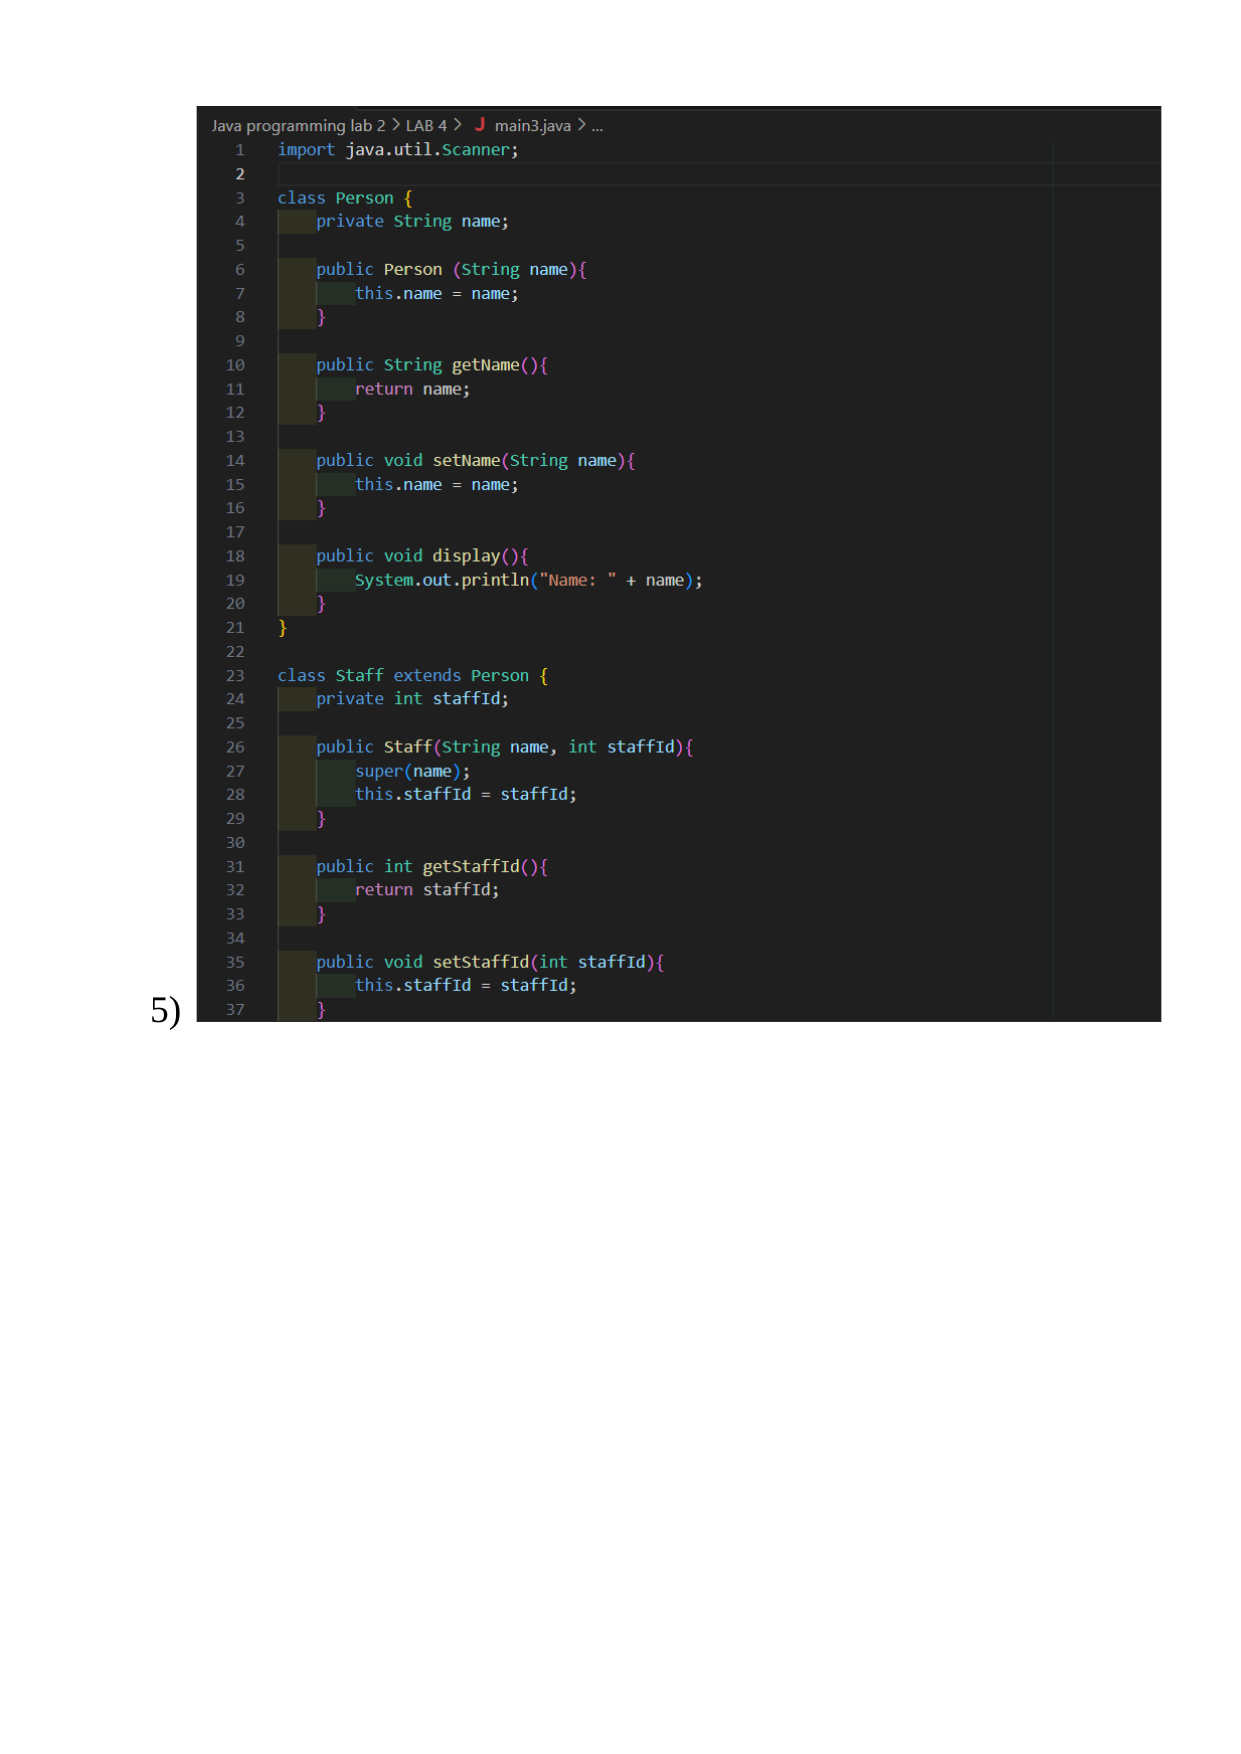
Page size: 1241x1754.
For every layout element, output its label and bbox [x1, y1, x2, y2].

picture [196, 106, 1162, 1022]
